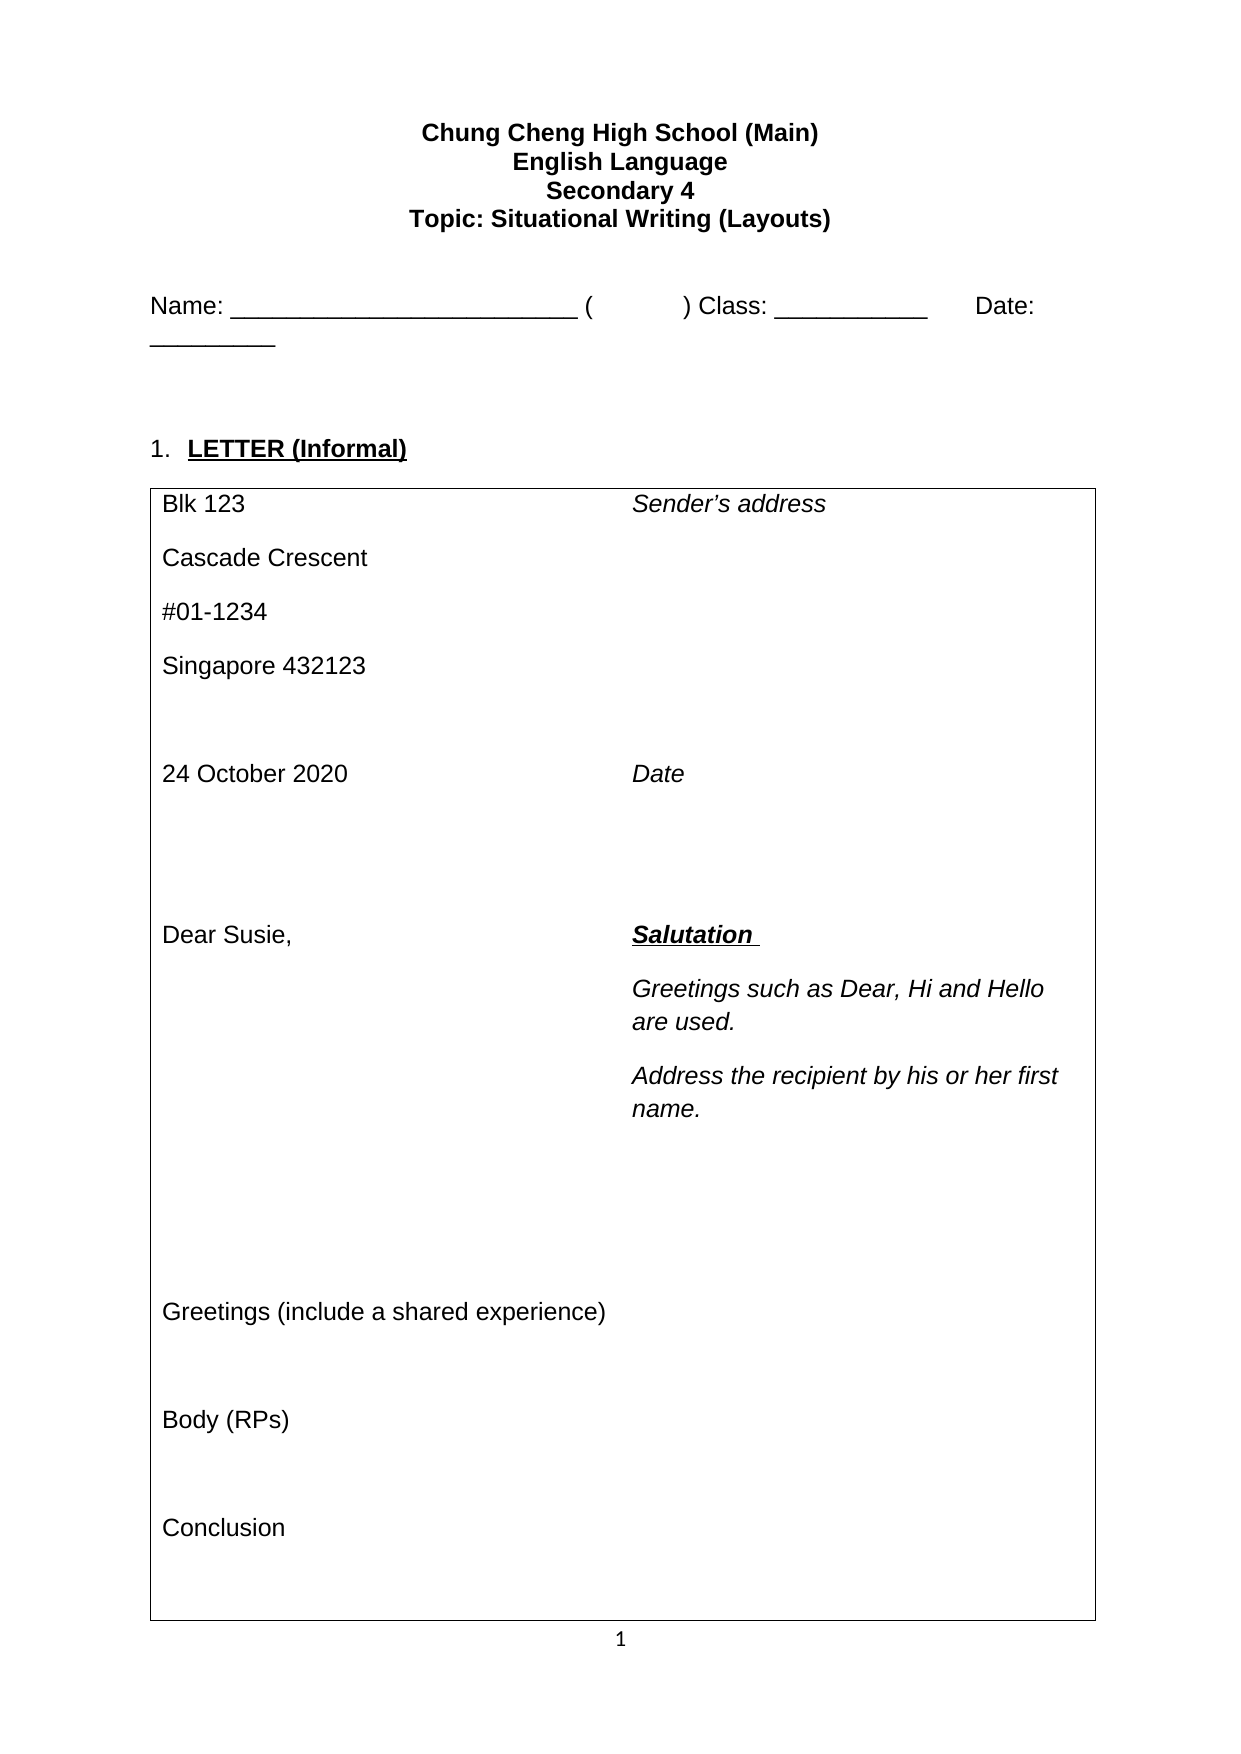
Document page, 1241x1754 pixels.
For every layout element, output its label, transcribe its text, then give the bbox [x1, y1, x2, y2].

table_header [621, 489, 1095, 1620]
text Topic: Situational Writing (Layouts) [150, 204, 1090, 233]
text English Language [150, 147, 1090, 176]
text Name: _________________________ ( ) Class: ___________ Date: _________ [150, 291, 1090, 348]
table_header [151, 489, 621, 1620]
list LETTER (Informal) [150, 434, 1090, 463]
text Secondary 4 [150, 176, 1090, 204]
text Chung Cheng High School (Main) [150, 118, 1090, 147]
